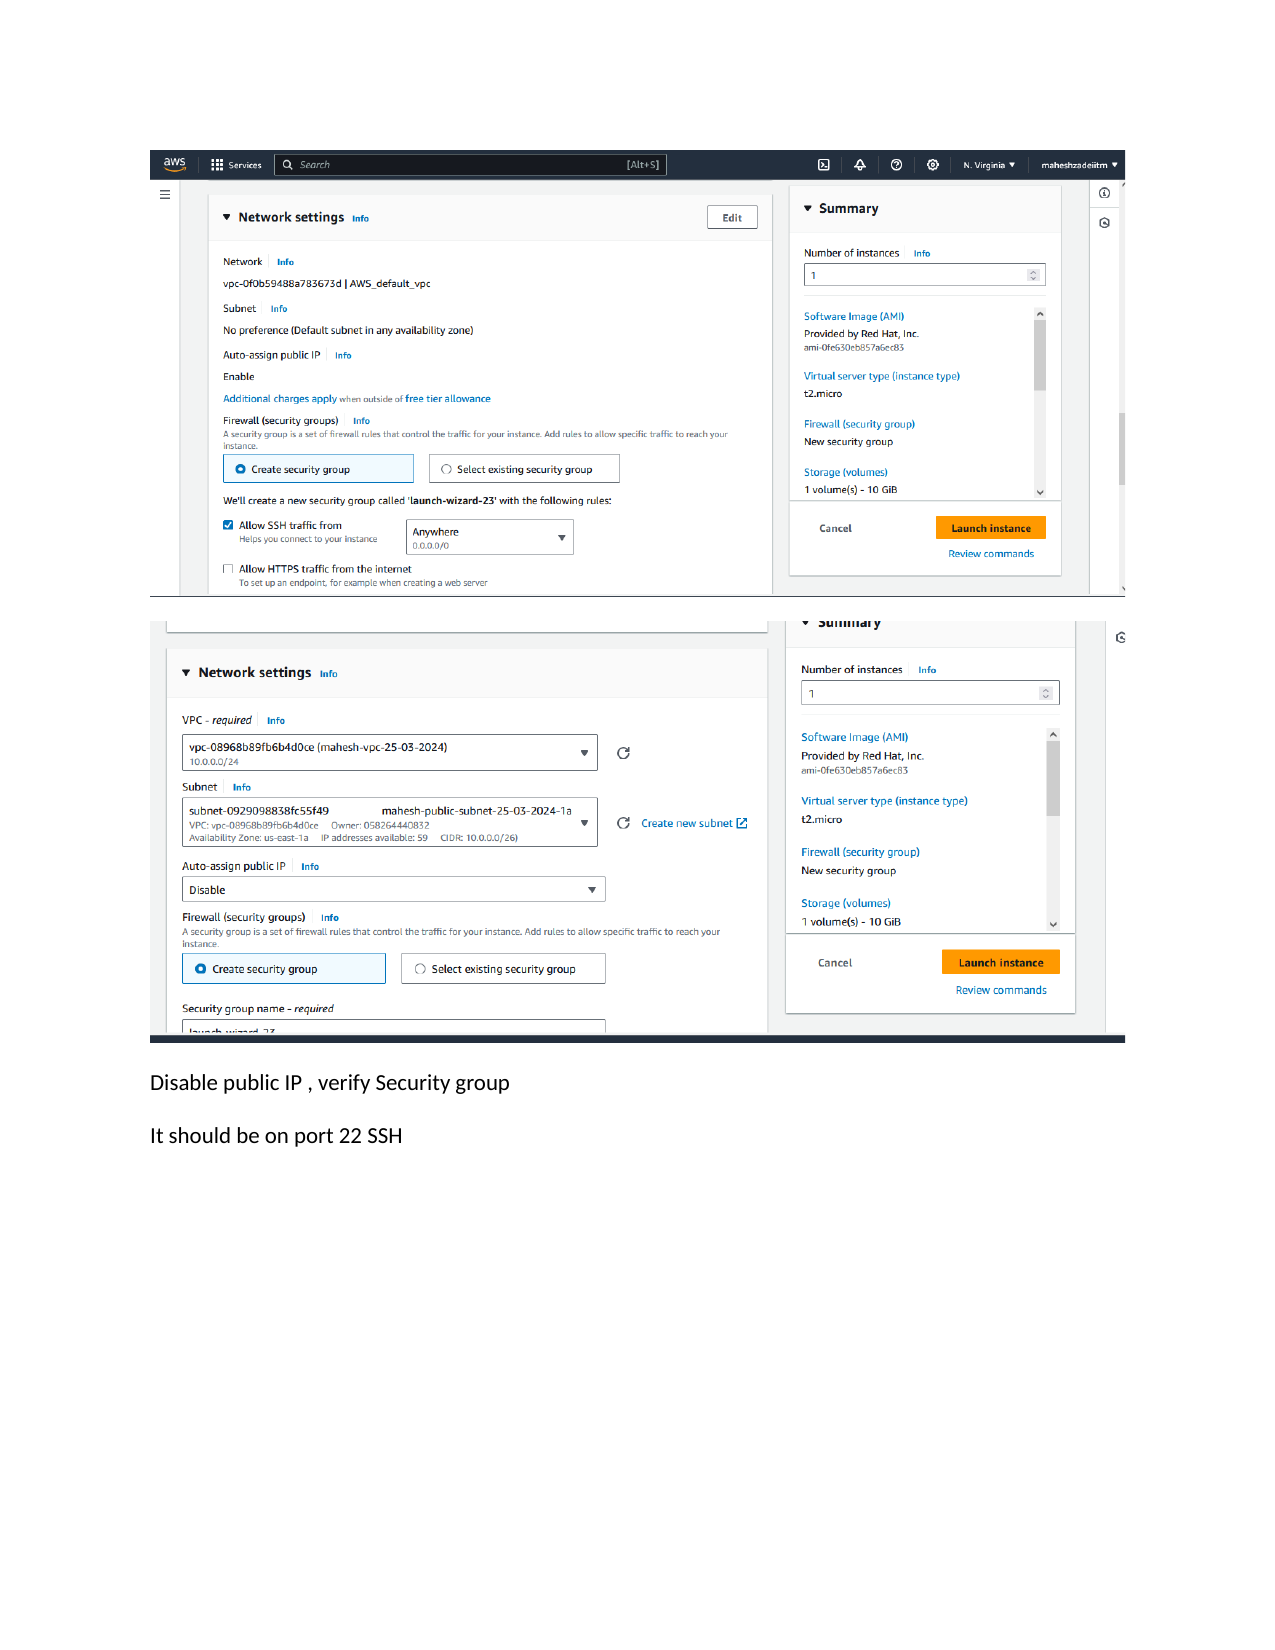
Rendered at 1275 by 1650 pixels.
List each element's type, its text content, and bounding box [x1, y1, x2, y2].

text It should be on port 22 SSH [150, 1121, 1125, 1149]
picture [150, 621, 1125, 1043]
picture [150, 150, 1125, 597]
text Disable public IP , verify Security group [150, 1068, 1125, 1096]
